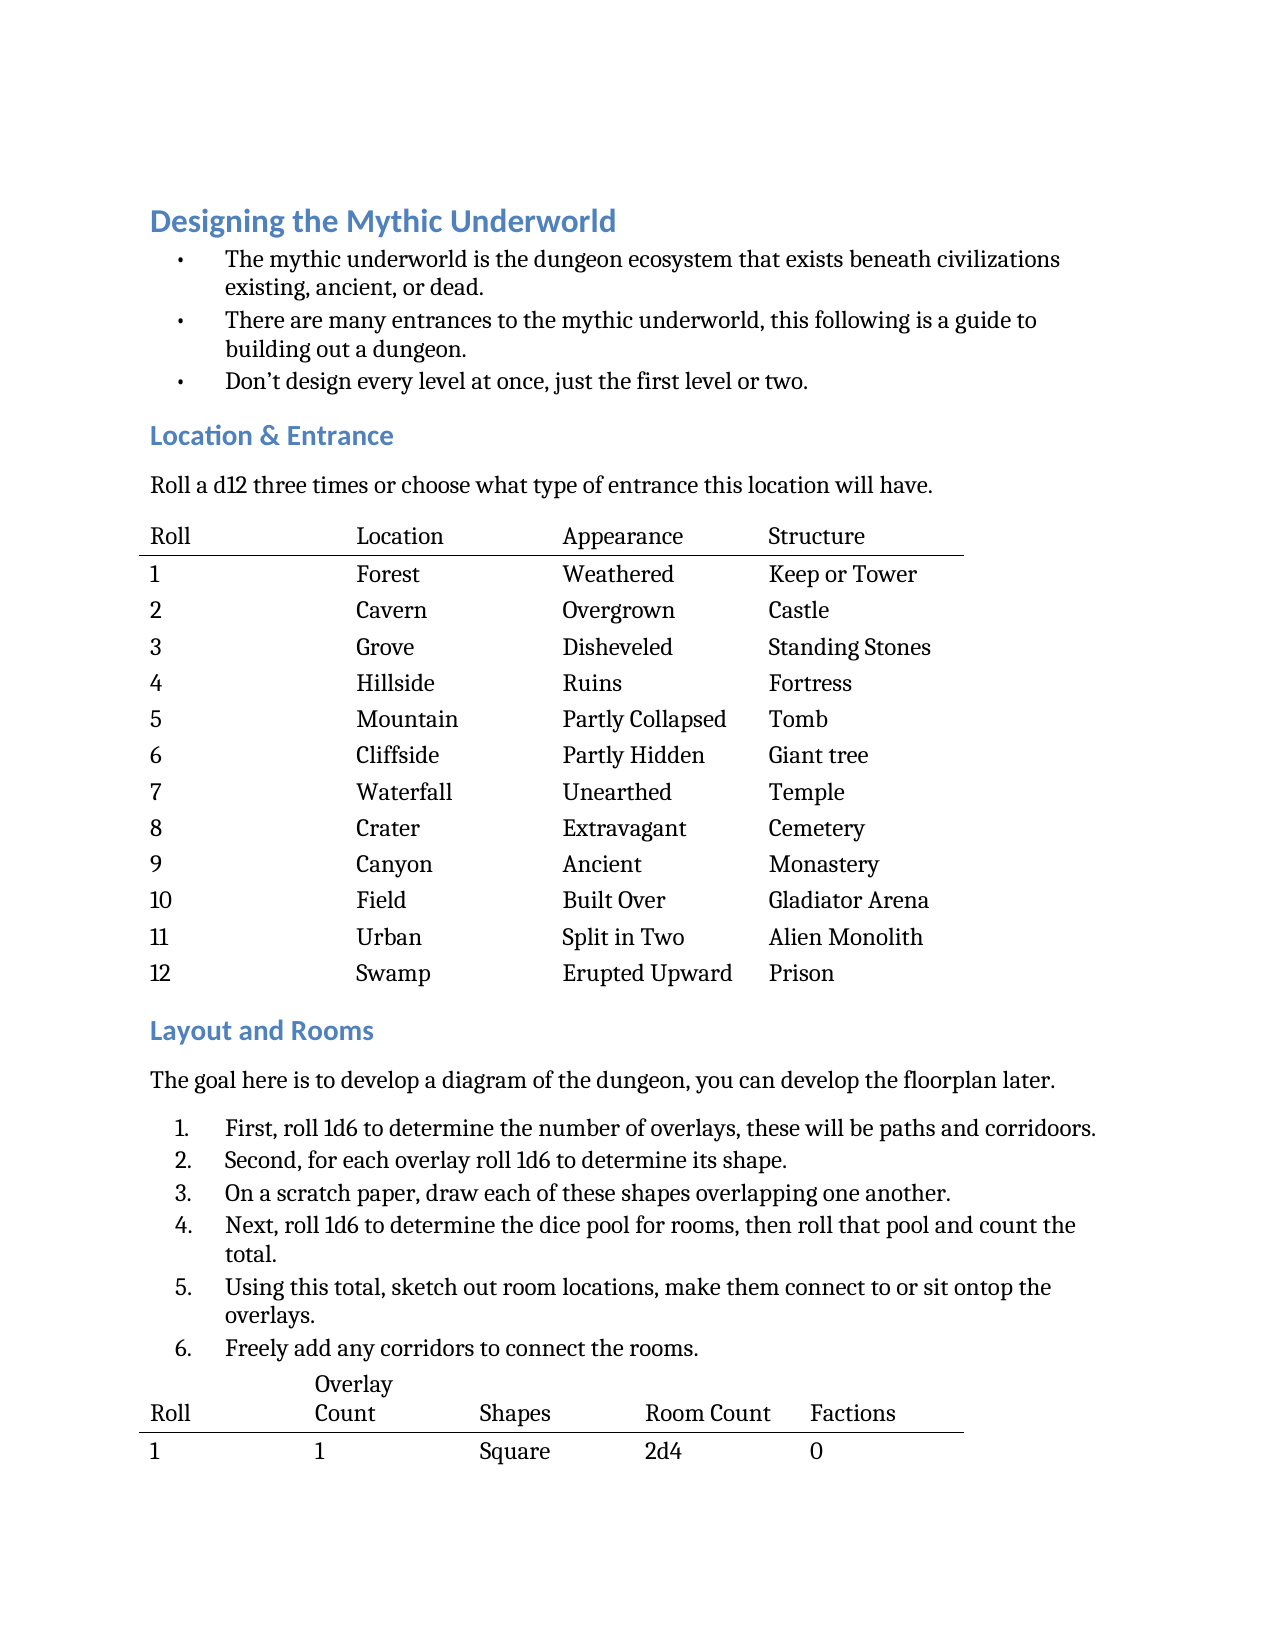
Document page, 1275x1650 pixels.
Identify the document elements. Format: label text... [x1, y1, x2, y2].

table_cell Built Over [551, 883, 757, 919]
list Next, roll 1d6 to determine the dice pool for rooms, then roll that pool and count the total. [175, 1211, 1125, 1269]
table_cell 10 [139, 883, 345, 919]
table_header Roll [139, 1366, 304, 1431]
table_cell Ruins [551, 665, 757, 701]
table_cell Partly Hidden [551, 738, 757, 774]
table_cell Cavern [345, 593, 551, 629]
table_cell Cliffside [345, 738, 551, 774]
table_cell Urban [345, 919, 551, 955]
table_cell Keep or Tower [758, 556, 964, 592]
table_cell Mountain [345, 701, 551, 737]
table_header Factions [799, 1366, 964, 1431]
table_cell 0 [799, 1433, 964, 1469]
list Second, for each overlay roll 1d6 to determine its shape. [175, 1146, 1125, 1175]
table_header Roll [139, 519, 345, 555]
list The mythic underworld is the dungeon ecosystem that exists beneath civilizations existing, ancient, or dead. [175, 244, 1125, 302]
table_cell Ancient [551, 846, 757, 882]
table_cell 4 [139, 665, 345, 701]
table_cell Crater [345, 810, 551, 846]
list Freely add any corridors to connect the rooms. [175, 1334, 1125, 1363]
list First, roll 1d6 to determine the number of overlays, these will be paths and corridoors. [175, 1114, 1125, 1143]
table_header Room Count [634, 1366, 799, 1431]
table_cell 9 [139, 846, 345, 882]
table_cell 1 [139, 1433, 304, 1469]
table_cell Overgrown [551, 593, 757, 629]
table_cell Split in Two [551, 919, 757, 955]
table_cell 1 [304, 1433, 469, 1469]
table_header Appearance [551, 519, 757, 555]
subtitle Location & Entrance [150, 417, 1125, 452]
table_cell Castle [758, 593, 964, 629]
table_cell 8 [139, 810, 345, 846]
subtitle Layout and Rooms [150, 1012, 1125, 1048]
table_cell Alien Monolith [758, 919, 964, 955]
table_cell Prison [758, 955, 964, 991]
table_cell 2 [139, 593, 345, 629]
table_cell 6 [139, 738, 345, 774]
table_cell 12 [139, 955, 345, 991]
table_cell 7 [139, 774, 345, 810]
text The goal here is to develop a diagram of the dungeon, you can develop the floorplan later. [150, 1066, 1125, 1095]
subtitle Designing the Mythic Underworld [150, 200, 1125, 241]
table_header Location [345, 519, 551, 555]
table_cell Cemetery [758, 810, 964, 846]
table_cell Grove [345, 629, 551, 665]
table_cell Standing Stones [758, 629, 964, 665]
table_cell Hillside [345, 665, 551, 701]
table_cell Fortress [758, 665, 964, 701]
table_cell Unearthed [551, 774, 757, 810]
table_cell Swamp [345, 955, 551, 991]
table_cell 1 [139, 556, 345, 592]
table_header Shapes [469, 1366, 634, 1431]
table_cell Tomb [758, 701, 964, 737]
list Using this total, sketch out room locations, make them connect to or sit ontop the overlays. [175, 1273, 1125, 1330]
table_header Structure [758, 519, 964, 555]
table_cell 11 [139, 919, 345, 955]
table_cell Field [345, 883, 551, 919]
table_cell Gladiator Arena [758, 883, 964, 919]
table_cell Waterfall [345, 774, 551, 810]
table_cell Square [469, 1433, 634, 1469]
table_cell Giant tree [758, 738, 964, 774]
table_cell Temple [758, 774, 964, 810]
table_cell Monastery [758, 846, 964, 882]
table_cell Partly Collapsed [551, 701, 757, 737]
table_header Overlay Count [304, 1366, 469, 1431]
table_cell Forest [345, 556, 551, 592]
list Don’t design every level at once, just the first level or two. [175, 367, 1125, 396]
table_cell 3 [139, 629, 345, 665]
table_cell Erupted Upward [551, 955, 757, 991]
text Roll a d12 three times or choose what type of entrance this location will have. [150, 471, 1125, 500]
list There are many entrances to the mythic underworld, this following is a guide to building out a dungeon. [175, 306, 1125, 363]
list On a scratch paper, draw each of these shapes overlapping one another. [175, 1179, 1125, 1208]
table_cell Canyon [345, 846, 551, 882]
table_cell 5 [139, 701, 345, 737]
table_cell Extravagant [551, 810, 757, 846]
table_cell Disheveled [551, 629, 757, 665]
table_cell 2d4 [634, 1433, 799, 1469]
table_cell Weathered [551, 556, 757, 592]
